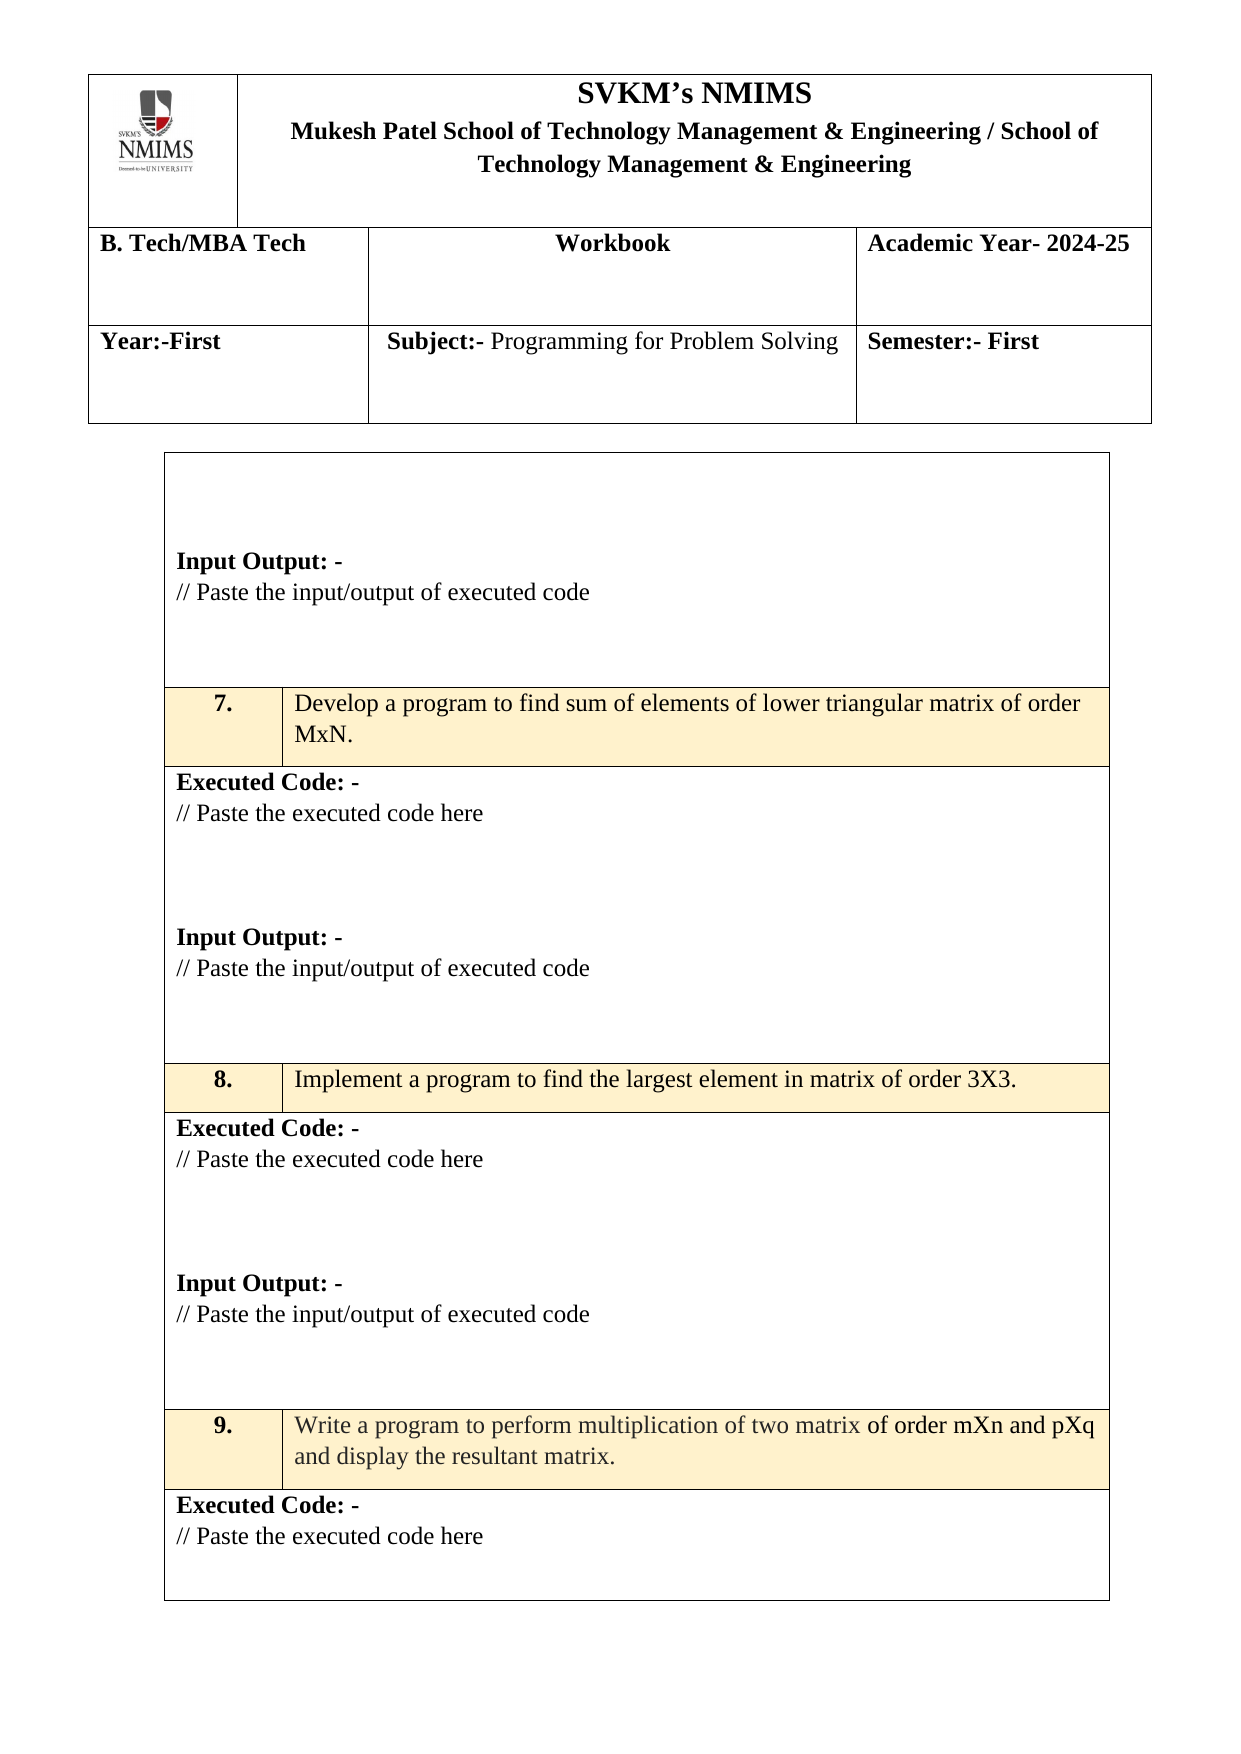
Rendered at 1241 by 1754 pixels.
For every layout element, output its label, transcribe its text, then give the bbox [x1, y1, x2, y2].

picture [112, 90, 197, 172]
table_cell Executed Code: - // Paste the executed code here Input Output: - // Paste the input/output of executed code [165, 1113, 1109, 1409]
table_cell Executed Code: - // Paste the executed code here Input Output: - // Paste the input/output of executed code [165, 767, 1109, 1063]
table_cell Write a program to perform multiplication of two matrix of order mXn and pXq and display the resultant matrix. [283, 1410, 1109, 1489]
table_cell [165, 1064, 282, 1112]
table_cell Executed Code: - // Paste the executed code here Input Output: - // Paste the input/output of executed code [165, 1490, 1109, 1599]
table_cell Implement a program to find the largest element in matrix of order 3X3. [283, 1064, 1109, 1112]
table_cell Executed Code: - // Paste the executed code here Input Output: - // Paste the input/output of executed code [165, 453, 1109, 687]
table_cell [165, 688, 282, 766]
table_cell Develop a program to find sum of elements of lower triangular matrix of order MxN. [283, 688, 1109, 766]
table_cell [165, 1410, 282, 1489]
